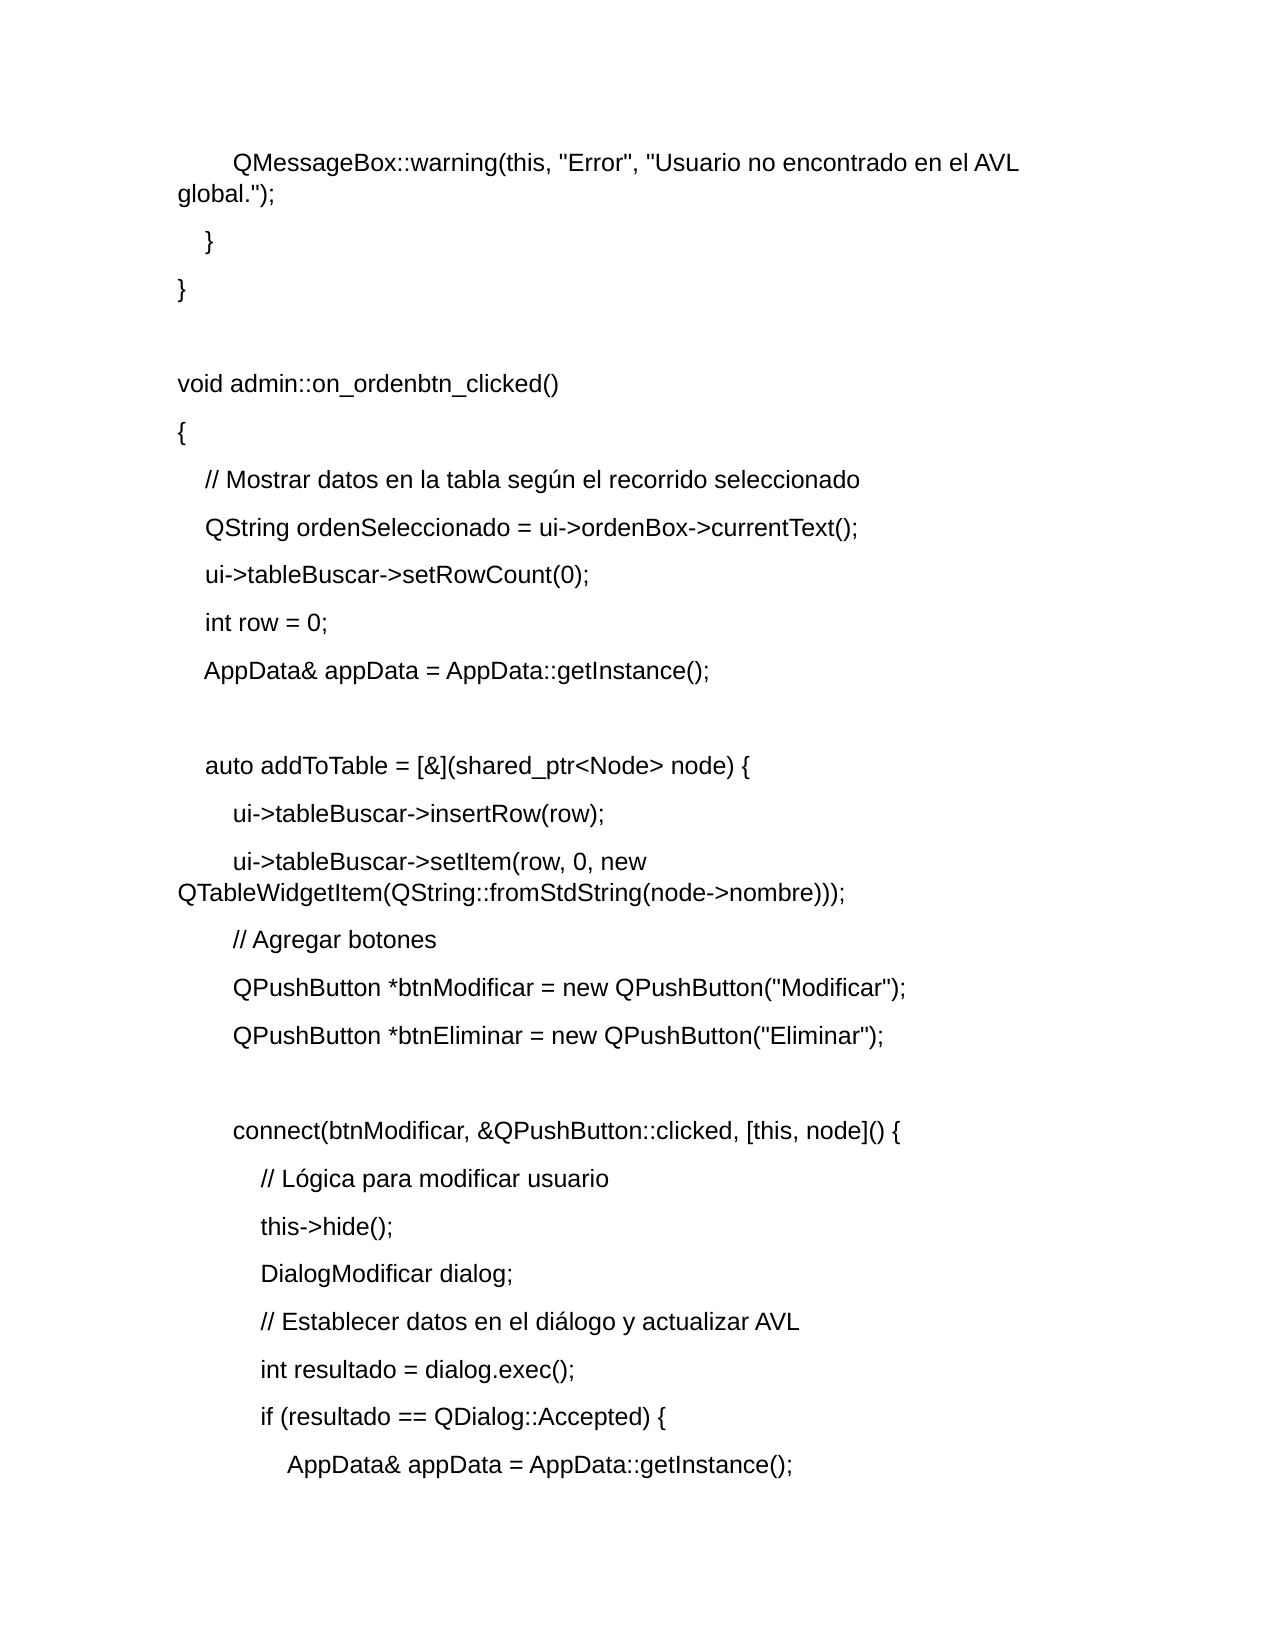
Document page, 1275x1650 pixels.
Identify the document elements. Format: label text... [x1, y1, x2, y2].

text this->hide(); [177, 1212, 1098, 1240]
text QString ordenSeleccionado = ui->ordenBox->currentText(); [177, 513, 1098, 541]
text // Mostrar datos en la tabla según el recorrido seleccionado [177, 465, 1098, 494]
text // Establecer datos en el diálogo y actualizar AVL [177, 1307, 1098, 1336]
text QPushButton *btnModificar = new QPushButton("Modificar"); [177, 973, 1098, 1002]
text int resultado = dialog.exec(); [177, 1355, 1098, 1383]
text // Lógica para modificar usuario [177, 1164, 1098, 1193]
text } [177, 274, 1098, 303]
text ui->tableBuscar->setRowCount(0); [177, 560, 1098, 589]
text ui->tableBuscar->setItem(row, 0, new QTableWidgetItem(QString::fromStdString(node->nombre))); [177, 847, 1098, 906]
text connect(btnModificar, &QPushButton::clicked, [this, node]() { [177, 1116, 1098, 1145]
text QMessageBox::warning(this, "Error", "Usuario no encontrado en el AVL global."); [177, 148, 1098, 207]
text void admin::on_ordenbtn_clicked() [177, 369, 1098, 398]
text AppData& appData = AppData::getInstance(); [177, 656, 1098, 684]
text ui->tableBuscar->insertRow(row); [177, 799, 1098, 828]
text DialogModificar dialog; [177, 1259, 1098, 1288]
text QPushButton *btnEliminar = new QPushButton("Eliminar"); [177, 1021, 1098, 1049]
text } [177, 226, 1098, 255]
text auto addToTable = [&](shared_ptr<Node> node) { [177, 751, 1098, 780]
text AppData& appData = AppData::getInstance(); [177, 1450, 1098, 1479]
text // Agregar botones [177, 925, 1098, 954]
text if (resultado == QDialog::Accepted) { [177, 1402, 1098, 1431]
text int row = 0; [177, 608, 1098, 637]
text { [177, 417, 1098, 446]
